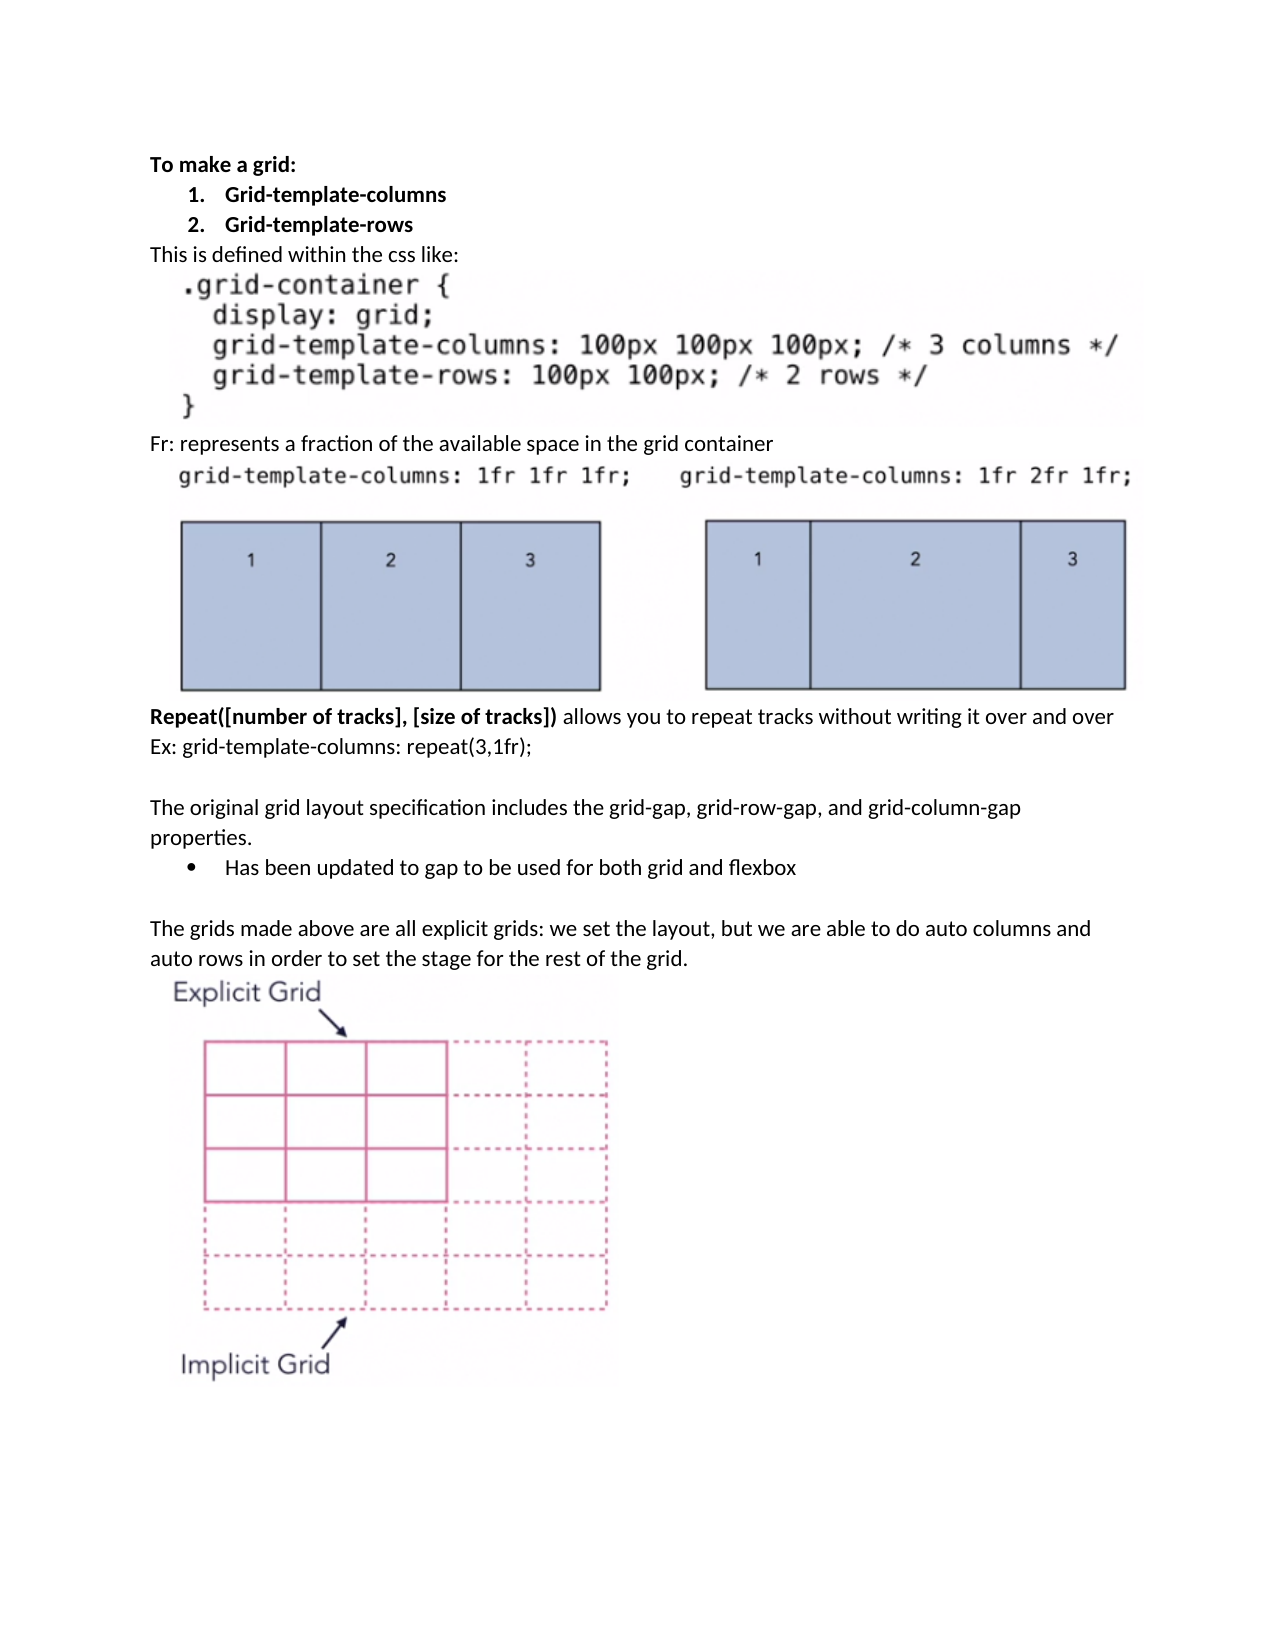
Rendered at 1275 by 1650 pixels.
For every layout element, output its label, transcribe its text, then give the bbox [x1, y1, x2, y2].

text The grids made above are all explicit grids: we set the layout, but we are able to do auto columns and auto rows in order to set the stage for the rest of the grid. [150, 914, 1125, 972]
list Grid-template-columns [187, 180, 1125, 208]
text The original grid layout specification includes the grid-gap, grid-row-gap, and grid-column-gap properties. [150, 793, 1125, 851]
list Has been updated to gap to be used for both grid and flexbox [187, 853, 1125, 881]
text To make a grid: [150, 150, 1125, 178]
text Ex: grid-template-columns: repeat(3,1fr); [150, 732, 1125, 761]
list Grid-template-rows [187, 210, 1125, 238]
text Repeat([number of tracks], [size of tracks]) allows you to repeat tracks without writing it over and over [150, 702, 1125, 730]
text This is defined within the css like: [150, 241, 1125, 269]
text Fr: represents a fraction of the available space in the grid container [150, 429, 1125, 457]
